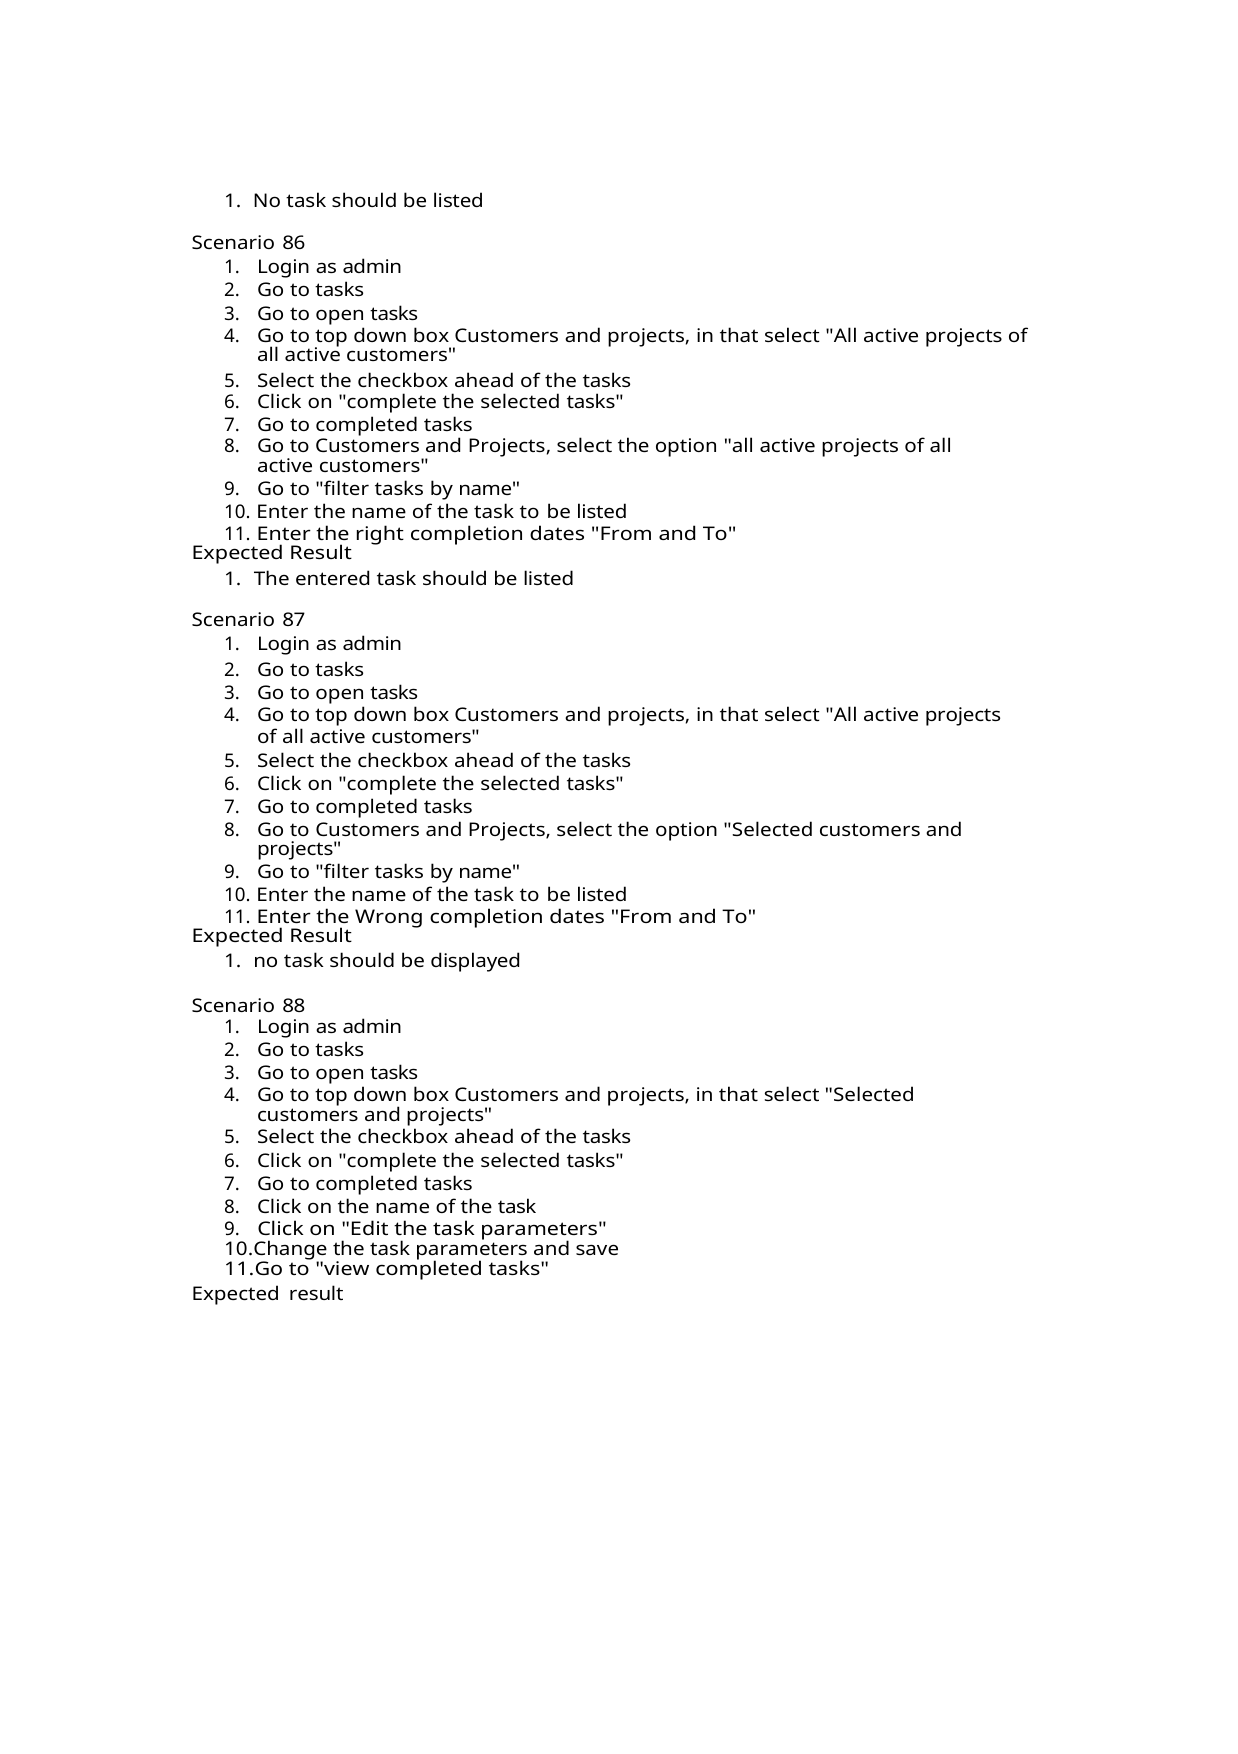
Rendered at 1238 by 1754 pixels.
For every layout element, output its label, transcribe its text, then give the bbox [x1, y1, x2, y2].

list Go to top down box Customers and projects, in that select "All active projects of all active customers" [224, 326, 1036, 367]
list Login as admin [224, 632, 1069, 655]
list Go to tasks [224, 655, 1069, 681]
list Login as admin [224, 1017, 1069, 1038]
list Login as admin [224, 255, 1069, 278]
list Go to "filter tasks by name" [224, 861, 1069, 883]
text 1. no task should be displayed [224, 948, 1069, 973]
list Click on the name of the task [224, 1195, 1069, 1218]
list Click on "complete the selected tasks" [224, 772, 1069, 795]
list Go to top down box Customers and projects, in that select "All active projects [224, 704, 1069, 725]
list Go to Customers and Projects, select the option "all active projects of all active customers" [224, 436, 986, 478]
list Go to tasks [224, 1038, 1069, 1061]
text of all active customers" [257, 725, 1069, 749]
list Go to open tasks [224, 1061, 1069, 1084]
list Enter the right completion dates "From and To" Expected Result [191, 524, 742, 565]
text Scenario 86 [191, 229, 1069, 255]
list Go to Customers and Projects, select the option "Selected customers and projects" [224, 820, 997, 861]
list Go to open tasks [224, 301, 1069, 325]
list Go to open tasks [224, 681, 1069, 704]
list Click on "Edit the task parameters" 10.Change the task parameters and save 11.Go to "view completed tasks" [224, 1219, 642, 1281]
list Go to completed tasks [224, 795, 1069, 818]
list Go to "filter tasks by name" [224, 478, 1069, 500]
list Go to top down box Customers and projects, in that select "Selected customers and projects" [224, 1086, 946, 1126]
list Click on "complete the selected tasks" [224, 392, 1069, 412]
list Go to completed tasks [224, 412, 1069, 436]
list Go to tasks [224, 278, 1069, 301]
list Enter the Wrong completion dates "From and To" Expected Result [191, 907, 759, 948]
text 1. No task should be listed [224, 187, 1069, 213]
list Click on "complete the selected tasks" [224, 1148, 1069, 1172]
list Select the checkbox ahead of the tasks [224, 368, 1069, 392]
list Select the checkbox ahead of the tasks [224, 1126, 1069, 1148]
text Scenario 87 [191, 606, 1069, 632]
list Select the checkbox ahead of the tasks [224, 749, 1069, 772]
list Enter the name of the task to be listed [224, 883, 1069, 906]
text Scenario 88 [191, 993, 1069, 1017]
list Go to completed tasks [224, 1172, 1069, 1195]
text Expected result [191, 1281, 1069, 1306]
text 1. The entered task should be listed [224, 565, 1069, 590]
list Enter the name of the task to be listed [224, 500, 1069, 523]
